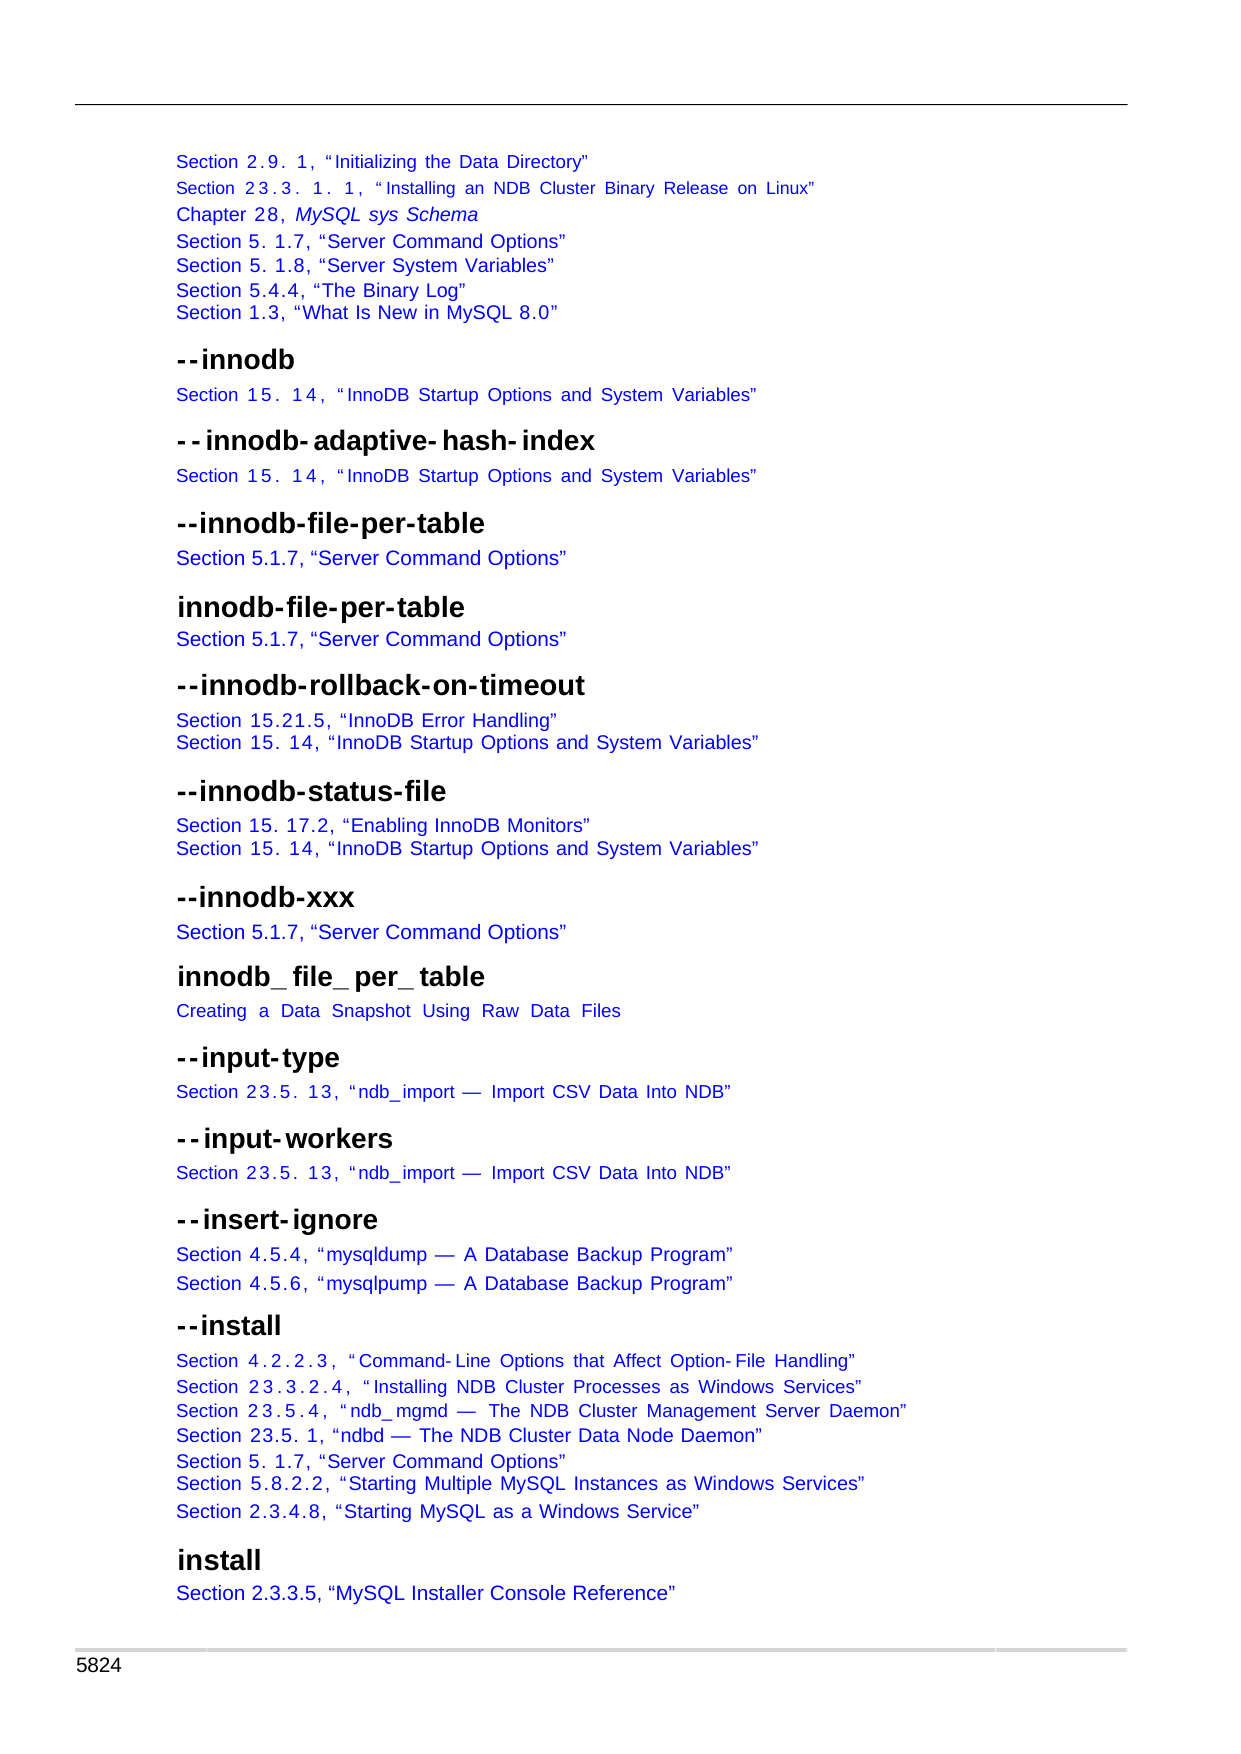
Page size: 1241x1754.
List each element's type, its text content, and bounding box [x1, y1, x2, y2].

text Section 23.3. 1. 1, “Installing an NDB Cluster Binary Release on Linux” [176, 178, 1128, 203]
text --input-type [177, 1041, 1128, 1081]
text Section 5. 1.7, “Server Command Options” [176, 233, 1128, 252]
text Section 1.3, “What Is New in MySQL 8.0” [176, 301, 1128, 329]
text Section 4.5.4, “mysqldump — A Database Backup Program” [176, 1243, 1128, 1272]
text --innodb-xxx [177, 879, 1128, 922]
text Section 23.5. 13, “ndb_import — Import CSV Data Into NDB” [176, 1081, 1128, 1107]
text Section 23.3.2.4, “Installing NDB Cluster Processes as Windows Services” [176, 1378, 1128, 1400]
text --input-workers [177, 1122, 1128, 1162]
text Section 15. 14, “InnoDB Startup Options and System Variables” [176, 731, 1128, 759]
text Creating a Data Snapshot Using Raw Data Files [176, 1000, 1128, 1026]
text Section 2.3.4.8, “Starting MySQL as a Windows Service” [176, 1502, 1128, 1525]
text innodb-file-per-table [177, 586, 1128, 629]
text Section 23.5.4, “ndb_mgmd — The NDB Cluster Management Server Daemon” [176, 1402, 1128, 1424]
text Section 5.1.7, “Server Command Options” [176, 631, 1128, 650]
text Section 5.1.7, “Server Command Options” [176, 924, 1128, 943]
text Section 15.21.5, “InnoDB Error Handling” [176, 712, 1128, 731]
text Chapter 28, MySQL sys Schema [176, 203, 1128, 233]
text --innodb-rollback-on-timeout [177, 667, 1128, 710]
picture [75, 1648, 1128, 1652]
text Section 15. 14, “InnoDB Startup Options and System Variables” [176, 837, 1128, 864]
text Section 4.5.6, “mysqlpump — A Database Backup Program” [176, 1272, 1128, 1294]
text Section 5.1.7, “Server Command Options” [176, 550, 1128, 569]
text Section 4.2.2.3, “Command-Line Options that Affect Option-File Handling” [176, 1349, 1128, 1378]
text Section 5.4.4, “The Binary Log” [176, 282, 1128, 301]
text Section 5. 1.8, “Server System Variables” [176, 257, 1128, 276]
text --insert-ignore [177, 1203, 1128, 1243]
text --install [177, 1309, 1128, 1349]
text --innodb-file-per-table [177, 505, 1128, 548]
text Section 2.3.3.5, “MySQL Installer Console Reference” [176, 1584, 1128, 1604]
text --innodb-adaptive-hash-index [177, 424, 1128, 465]
text Section 15. 14, “InnoDB Startup Options and System Variables” [176, 465, 1128, 491]
text Section 23.5. 1, “ndbd — The NDB Cluster Data Node Daemon” [176, 1424, 1128, 1454]
text Section 23.5. 13, “ndb_import — Import CSV Data Into NDB” [176, 1162, 1128, 1188]
text innodb_file_per_table [177, 960, 1128, 1000]
text install [177, 1540, 1128, 1583]
text Section 15. 17.2, “Enabling InnoDB Monitors” [176, 818, 1128, 837]
text Section 2.9. 1, “Initializing the Data Directory” [176, 151, 1128, 178]
text --innodb-status-file [177, 773, 1128, 816]
text --innodb [177, 343, 1128, 384]
text Section 5. 1.7, “Server Command Options” [176, 1454, 1128, 1472]
text Section 15. 14, “InnoDB Startup Options and System Variables” [176, 384, 1128, 410]
text Section 5.8.2.2, “Starting Multiple MySQL Instances as Windows Services” [176, 1472, 1128, 1502]
